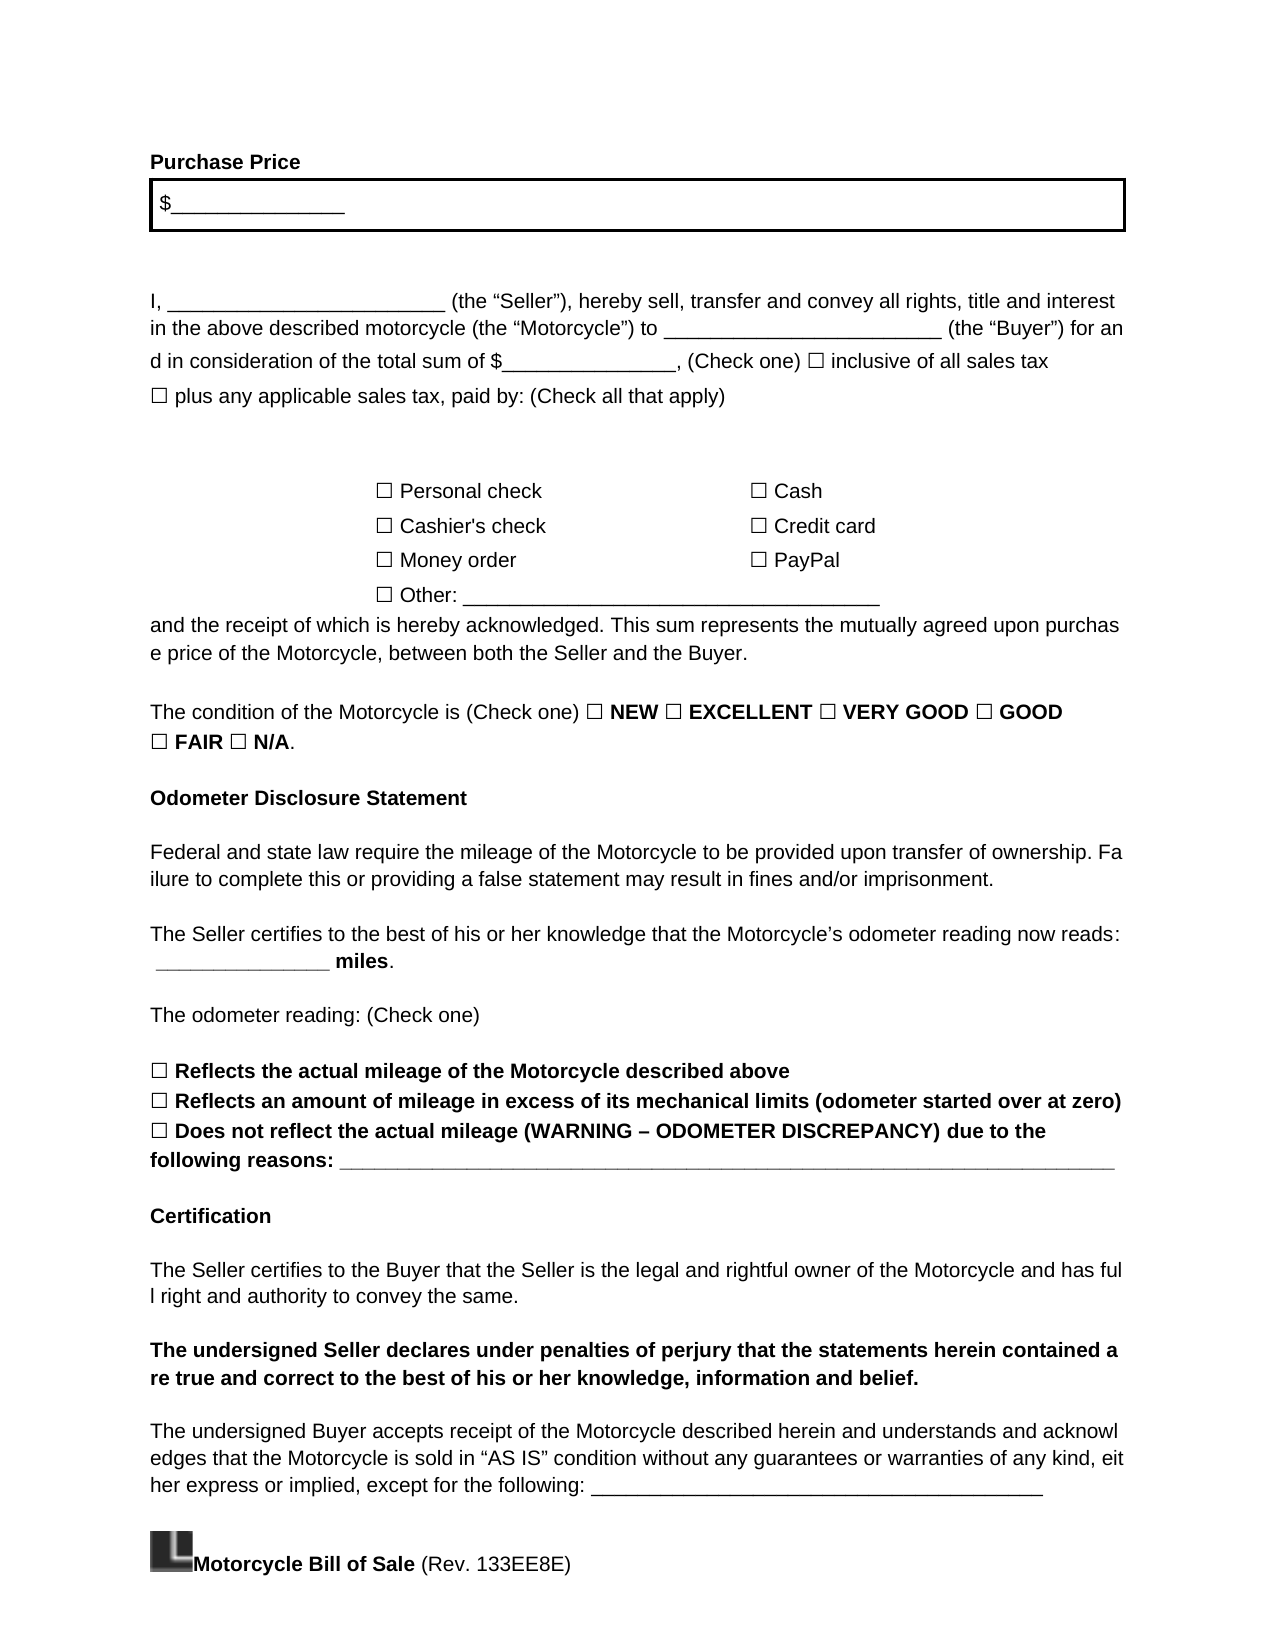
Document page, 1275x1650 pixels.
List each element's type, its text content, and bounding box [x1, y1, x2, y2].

text ☐ Reflects an amount of mileage in excess of its mechanical limits (odometer started over at zero) [150, 1084, 1125, 1114]
text ☐ Cash [749, 474, 1125, 504]
text ☐ Personal check [375, 474, 601, 504]
text ☐ plus any applicable sales tax, paid by: (Check all that apply) [150, 379, 1125, 409]
text The odometer reading: (Check one) [150, 1000, 1125, 1027]
text I, ________________________ (the “Seller”), hereby sell, transfer and convey all rights, title and interest in the above described motorcycle (the “Motorcycle”) to ________________________ (the “Buyer”) for and in consideration of the total sum of $_______________, (Check one) ☐ inclusive of all sales tax [150, 288, 1125, 375]
text and the receipt of which is hereby acknowledged. This sum represents the mutually agreed upon purchase price of the Motorcycle, between both the Seller and the Buyer. [150, 613, 1125, 664]
text ☐ Reflects the actual mileage of the Motorcycle described above [150, 1054, 1125, 1084]
text The undersigned Seller declares under penalties of perjury that the statements herein contained are true and correct to the best of his or her knowledge, information and belief. [150, 1335, 1125, 1389]
text The Seller certifies to the Buyer that the Seller is the legal and rightful owner of the Motorcycle and has full right and authority to convey the same. [150, 1254, 1125, 1308]
text ☐ PayPal [749, 544, 1125, 574]
text The condition of the Motorcycle is (Check one) ☐ NEW ☐ EXCELLENT ☐ VERY GOOD ☐ GOOD ☐ FAIR ☐ N/A. [150, 695, 1125, 756]
text Purchase Price [150, 150, 1125, 174]
table_header $_______________ [153, 181, 1123, 229]
text ☐ Credit card [749, 509, 1125, 539]
picture [150, 1531, 193, 1572]
text Federal and state law require the mileage of the Motorcycle to be provided upon transfer of ownership. Failure to complete this or providing a false statement may result in fines and/or imprisonment. [150, 836, 1125, 890]
text ☐ Money order [375, 544, 601, 574]
text Certification [150, 1200, 1125, 1227]
text The undersigned Buyer accepts receipt of the Motorcycle described herein and understands and acknowledges that the Motorcycle is sold in “AS IS” condition without any guarantees or warranties of any kind, either express or implied, except for the following: _______________________________________ [150, 1416, 1125, 1497]
text ☐ Cashier's check [375, 509, 601, 539]
text ☐ Other: ____________________________________ [375, 578, 1125, 609]
text Odometer Disclosure Statement [150, 782, 1125, 809]
text ☐ Does not reflect the actual mileage (WARNING – ODOMETER DISCREPANCY) due to the following reasons: ___________________________________________________________________ [150, 1114, 1125, 1172]
text The Seller certifies to the best of his or her knowledge that the Motorcycle’s odometer reading now reads: _______________ miles. [150, 919, 1125, 973]
